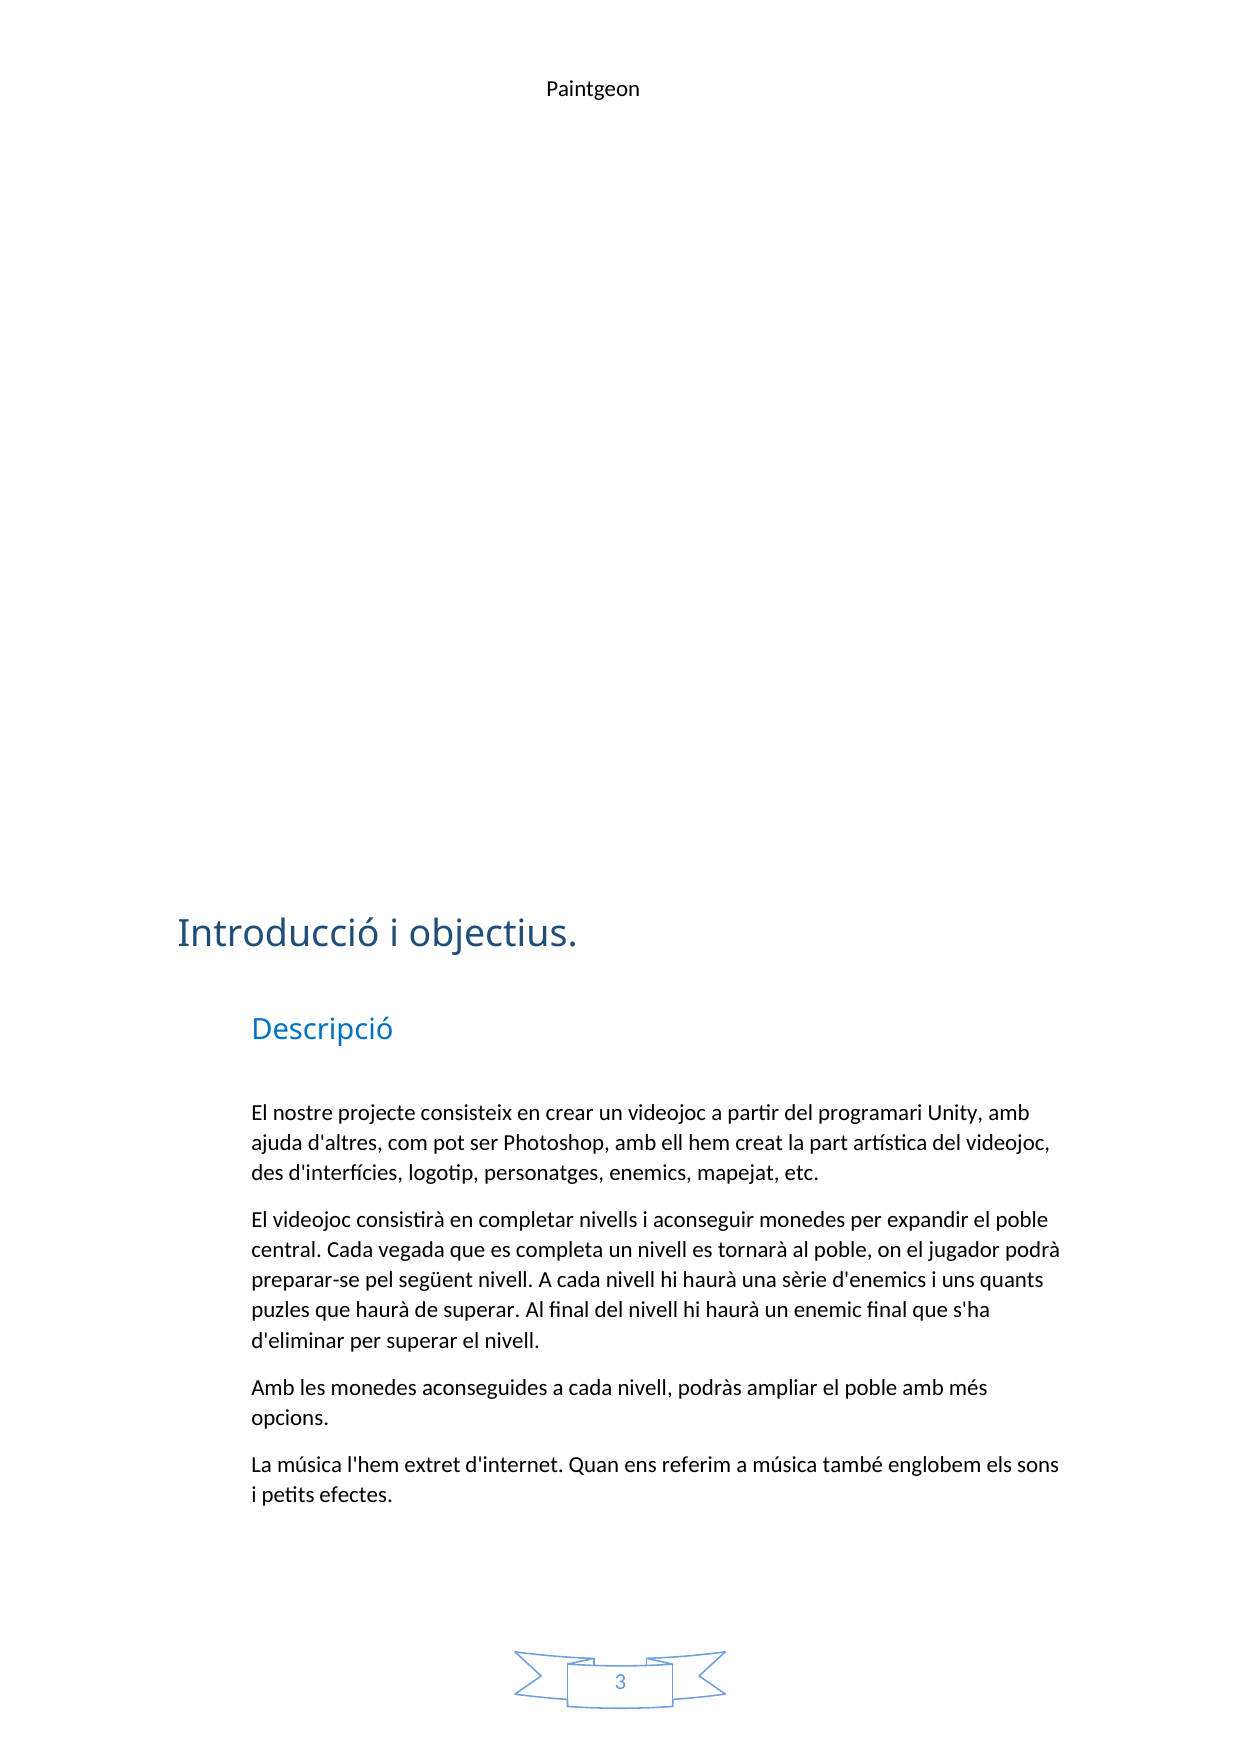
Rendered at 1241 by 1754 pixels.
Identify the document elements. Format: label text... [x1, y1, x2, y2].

text Amb les monedes aconseguides a cada nivell, podràs ampliar el poble amb més opcions. [251, 1373, 1063, 1431]
subtitle Introducció i objectius. [177, 906, 1063, 957]
subtitle Descripció [251, 1008, 1063, 1048]
text El videojoc consistirà en completar nivells i aconseguir monedes per expandir el poble central. Cada vegada que es completa un nivell es tornarà al poble, on el jugador podrà preparar-se pel següent nivell. A cada nivell hi haurà una sèrie d'enemics i uns quants puzles que haurà de superar. Al final del nivell hi haurà un enemic final que s'ha d'eliminar per superar el nivell. [251, 1205, 1063, 1354]
text La música l'hem extret d'internet. Quan ens referim a música també englobem els sons i petits efectes. [251, 1450, 1063, 1508]
text El nostre projecte consisteix en crear un videojoc a partir del programari Unity, amb ajuda d'altres, com pot ser Photoshop, amb ell hem creat la part artística del videojoc, des d'interfícies, logotip, personatges, enemics, mapejat, etc. [251, 1098, 1063, 1186]
